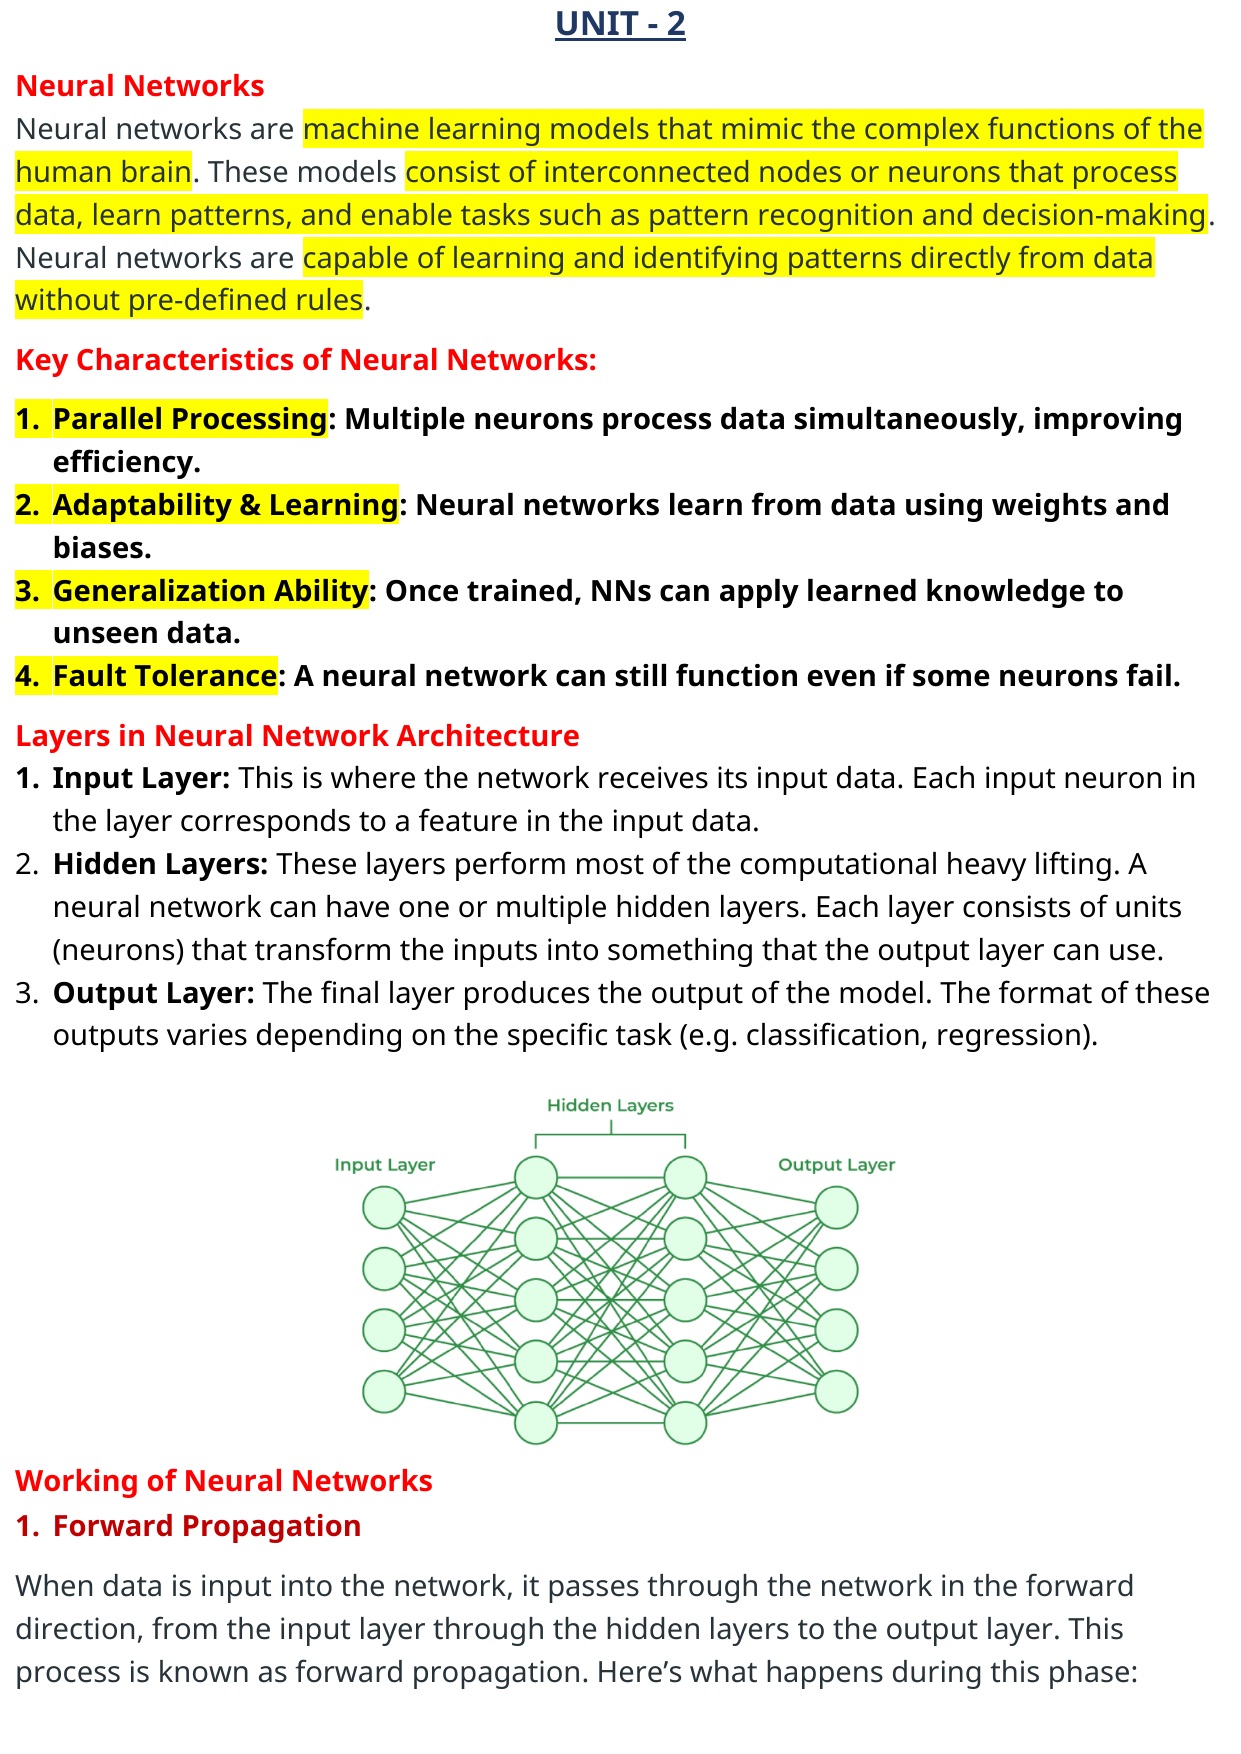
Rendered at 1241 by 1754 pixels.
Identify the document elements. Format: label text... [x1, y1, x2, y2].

list Parallel Processing: Multiple neurons process data simultaneously, improving efficiency. [15, 399, 1225, 481]
list Adaptability & Learning: Neural networks learn from data using weights and biases. [15, 484, 1225, 567]
text Neural networks are machine learning models that mimic the complex functions of the human brain. These models consist of interconnected nodes or neurons that process data, learn patterns, and enable tasks such as pattern recognition and decision-making. Neural networks are capable of learning and identifying patterns directly from data without pre-defined rules. [15, 108, 1225, 319]
picture [317, 1082, 924, 1457]
list Fault Tolerance: A neural network can still function even if some neurons fail. [278, 656, 1225, 695]
list Output Layer: The final layer produces the output of the model. The format of these outputs varies depending on the specific task (e.g. classification, regression). [15, 972, 1225, 1054]
list Hidden Layers: These layers perform most of the computational heavy lifting. A neural network can have one or multiple hidden layers. Each layer consists of units (neurons) that transform the inputs into something that the output layer can use. [15, 843, 1225, 969]
text Working of Neural Networks [15, 1460, 1225, 1500]
text Neural Networks [15, 66, 1225, 105]
list Input Layer: This is where the network receives its input data. Each input neuron in the layer corresponds to a feature in the input data. [15, 758, 1225, 840]
text UNIT - 2 [15, 0, 1225, 45]
text When data is input into the network, it passes through the network in the forward direction, from the input layer through the hidden layers to the output layer. This process is known as forward propagation. Here’s what happens during this phase: [15, 1565, 1225, 1691]
text Layers in Neural Network Architecture [15, 715, 1225, 755]
list Forward Propagation [15, 1506, 1225, 1545]
text Key Characteristics of Neural Networks: [15, 339, 1225, 379]
list Generalization Ability: Once trained, NNs can apply learned knowledge to unseen data. [15, 570, 1225, 652]
